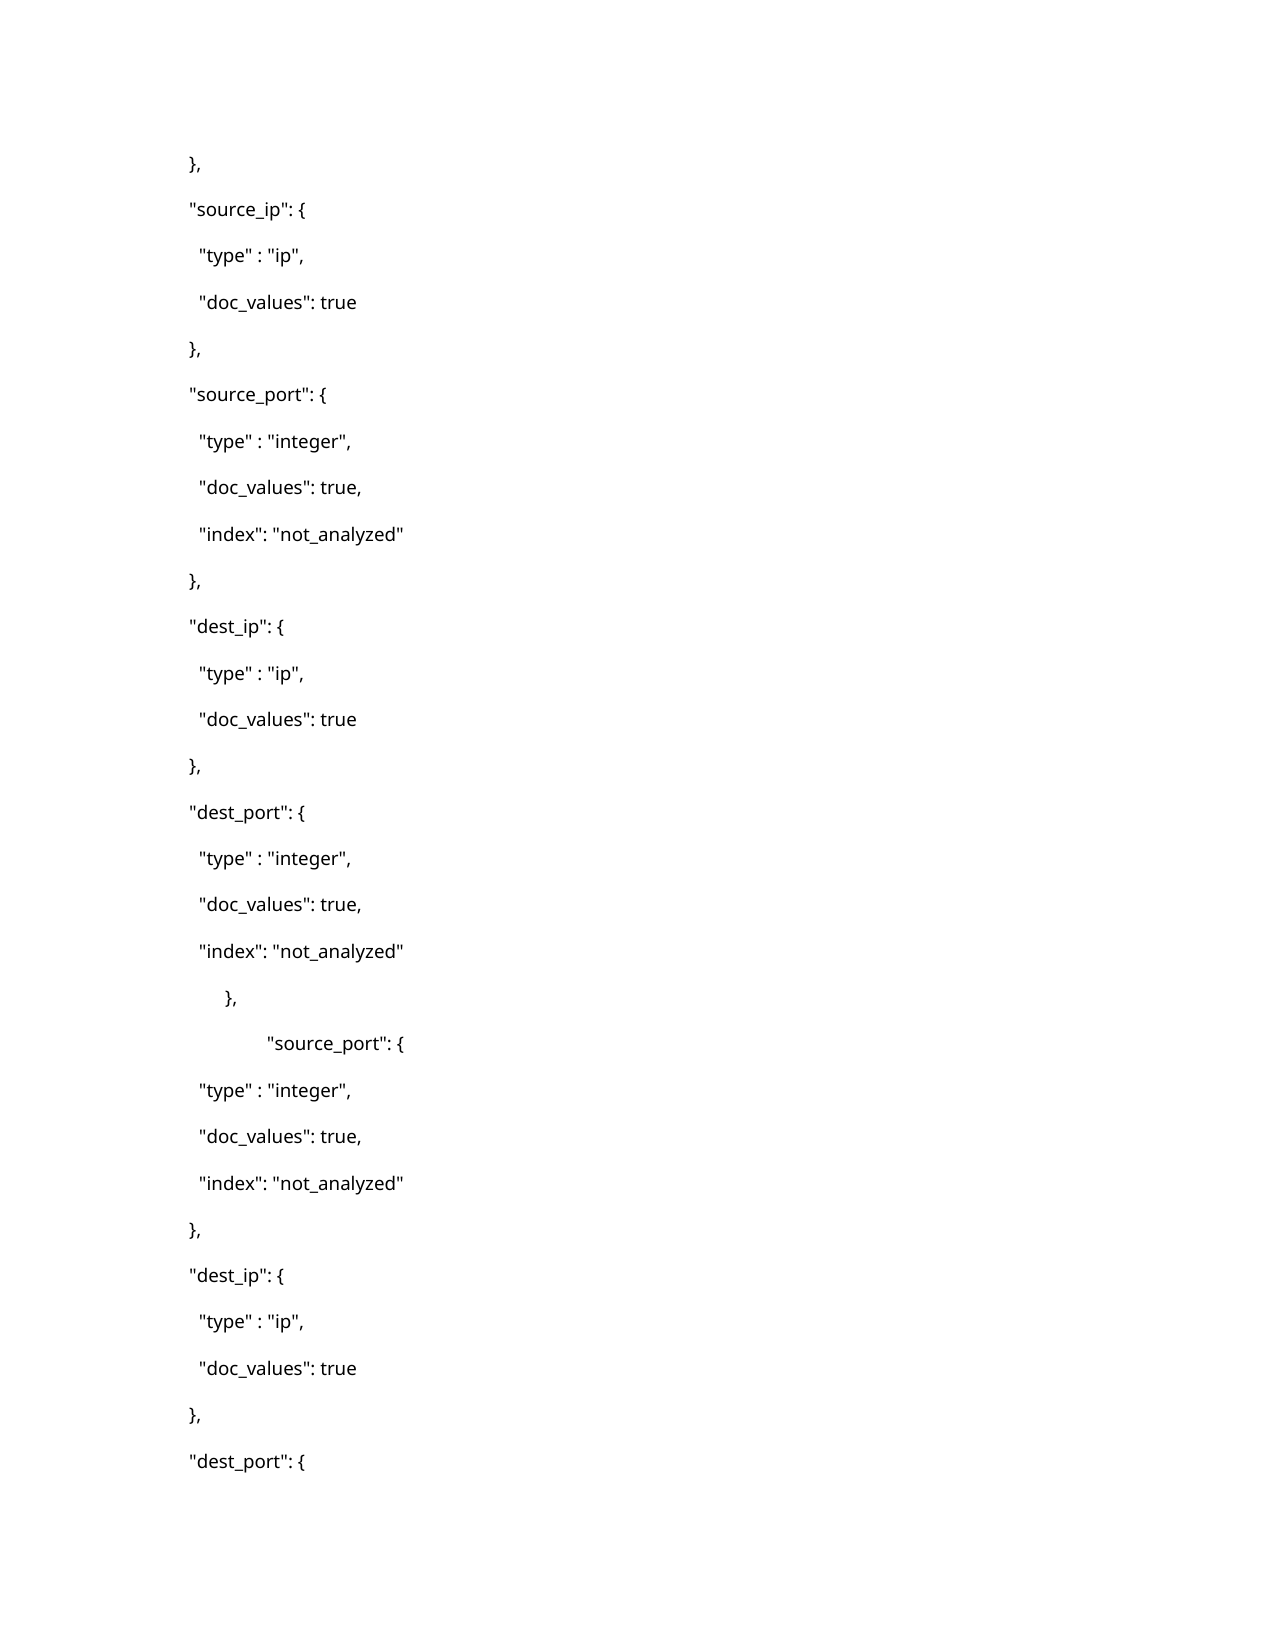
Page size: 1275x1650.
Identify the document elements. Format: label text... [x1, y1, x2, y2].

text "type" : "integer", [150, 1077, 1125, 1103]
text "doc_values": true [150, 706, 1125, 732]
text "type" : "integer", [150, 428, 1125, 454]
text }, [150, 753, 1125, 778]
text "source_port": { [150, 1031, 1125, 1056]
text "index": "not_analyzed" [150, 521, 1125, 546]
text "doc_values": true [150, 289, 1125, 314]
text "type" : "integer", [150, 845, 1125, 871]
text }, [150, 984, 1125, 1010]
text }, [150, 335, 1125, 361]
text "type" : "ip", [150, 243, 1125, 268]
text }, [150, 1216, 1125, 1242]
text }, [150, 150, 1125, 176]
text "dest_port": { [150, 799, 1125, 824]
text "type" : "ip", [150, 1309, 1125, 1334]
text "index": "not_analyzed" [150, 938, 1125, 963]
text "doc_values": true [150, 1355, 1125, 1381]
text "source_ip": { [150, 196, 1125, 222]
text "doc_values": true, [150, 1123, 1125, 1149]
text "index": "not_analyzed" [150, 1170, 1125, 1195]
text "dest_port": { [150, 1448, 1125, 1473]
text "dest_ip": { [150, 1262, 1125, 1288]
text "source_port": { [150, 382, 1125, 407]
text "doc_values": true, [150, 892, 1125, 917]
text "doc_values": true, [150, 474, 1125, 500]
text }, [150, 567, 1125, 593]
text "type" : "ip", [150, 660, 1125, 685]
text "dest_ip": { [150, 613, 1125, 639]
text }, [150, 1402, 1125, 1427]
